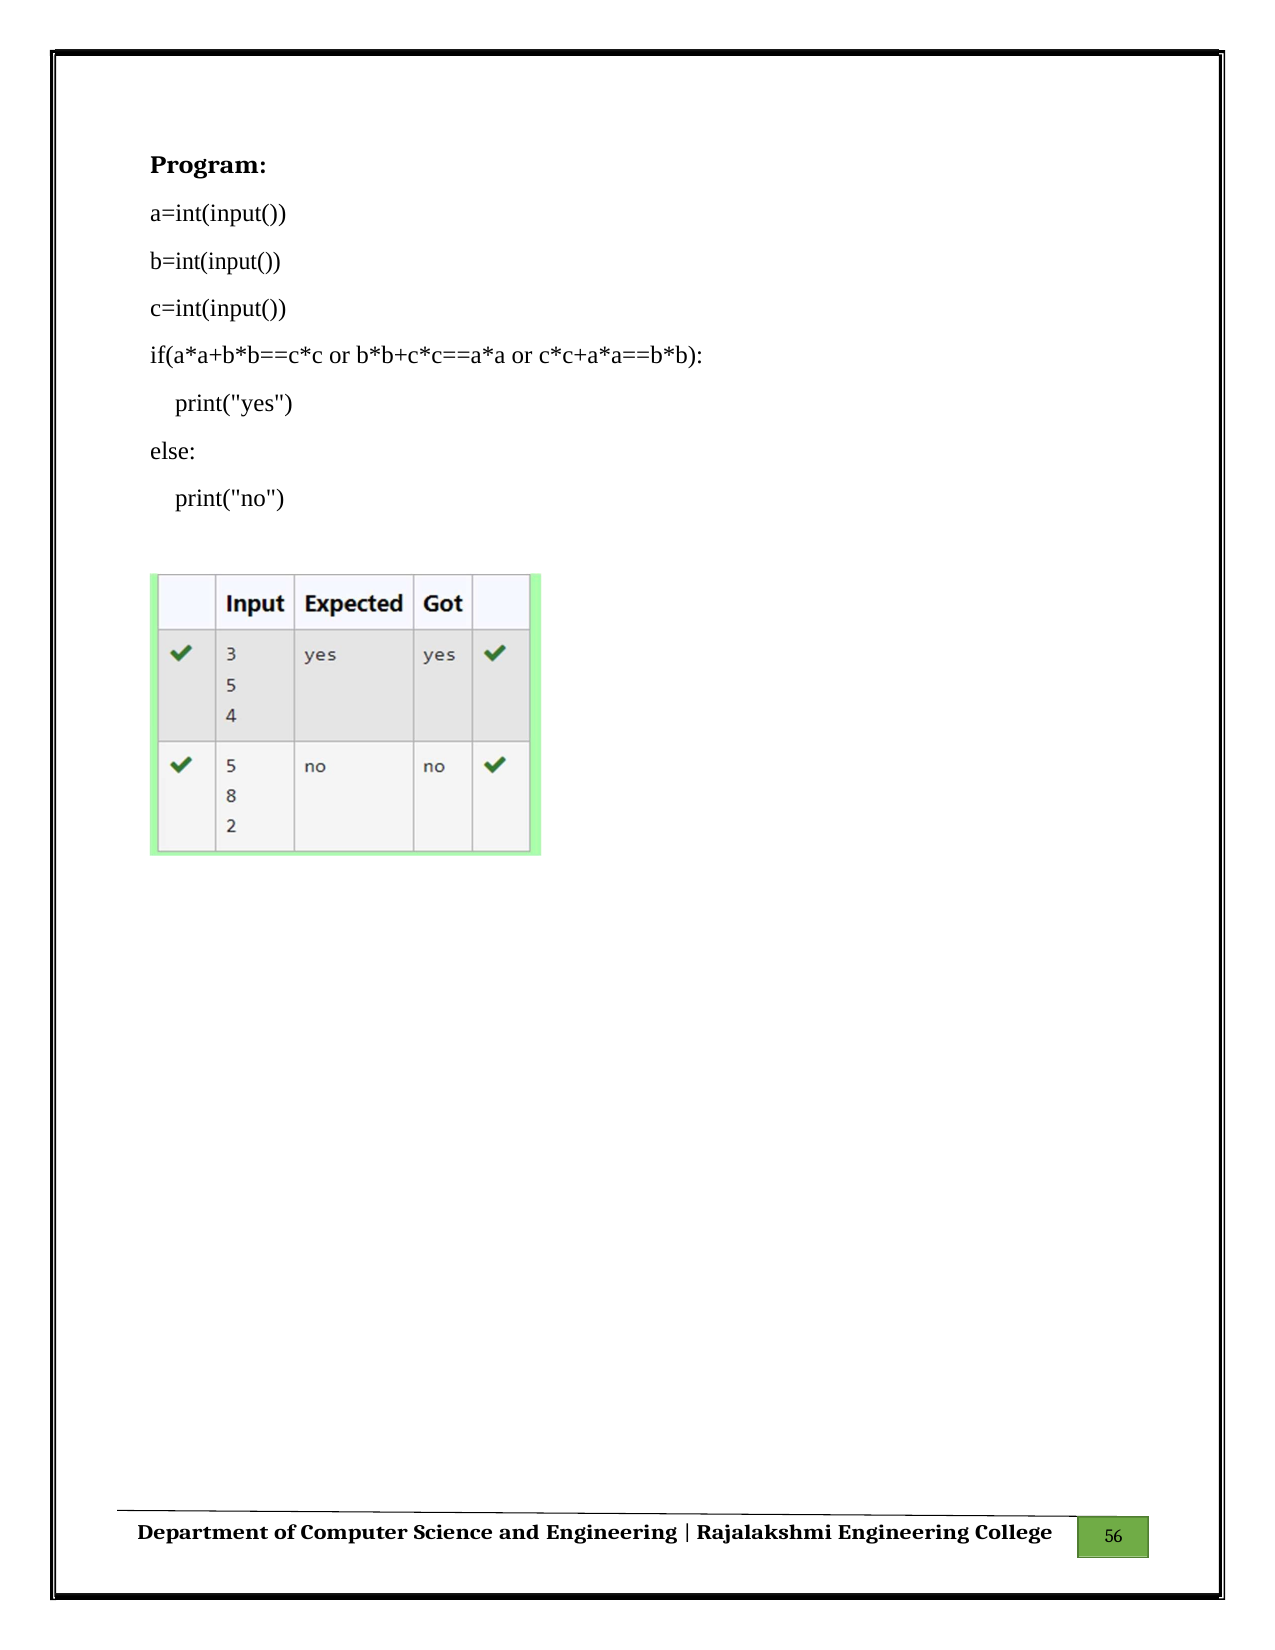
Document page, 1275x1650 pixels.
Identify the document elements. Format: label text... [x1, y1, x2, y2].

text if(a*a+b*b==c*c or b*b+c*c==a*a or c*c+a*a==b*b): print("yes") [150, 341, 703, 417]
picture [55, 49, 1219, 56]
text Program: [150, 151, 1160, 180]
text else: [150, 436, 1160, 464]
picture [55, 1593, 1219, 1600]
text a=int(input()) b=int(input()) c=int(input()) [150, 198, 288, 322]
text print("no") [175, 483, 1160, 512]
picture [149, 573, 542, 856]
